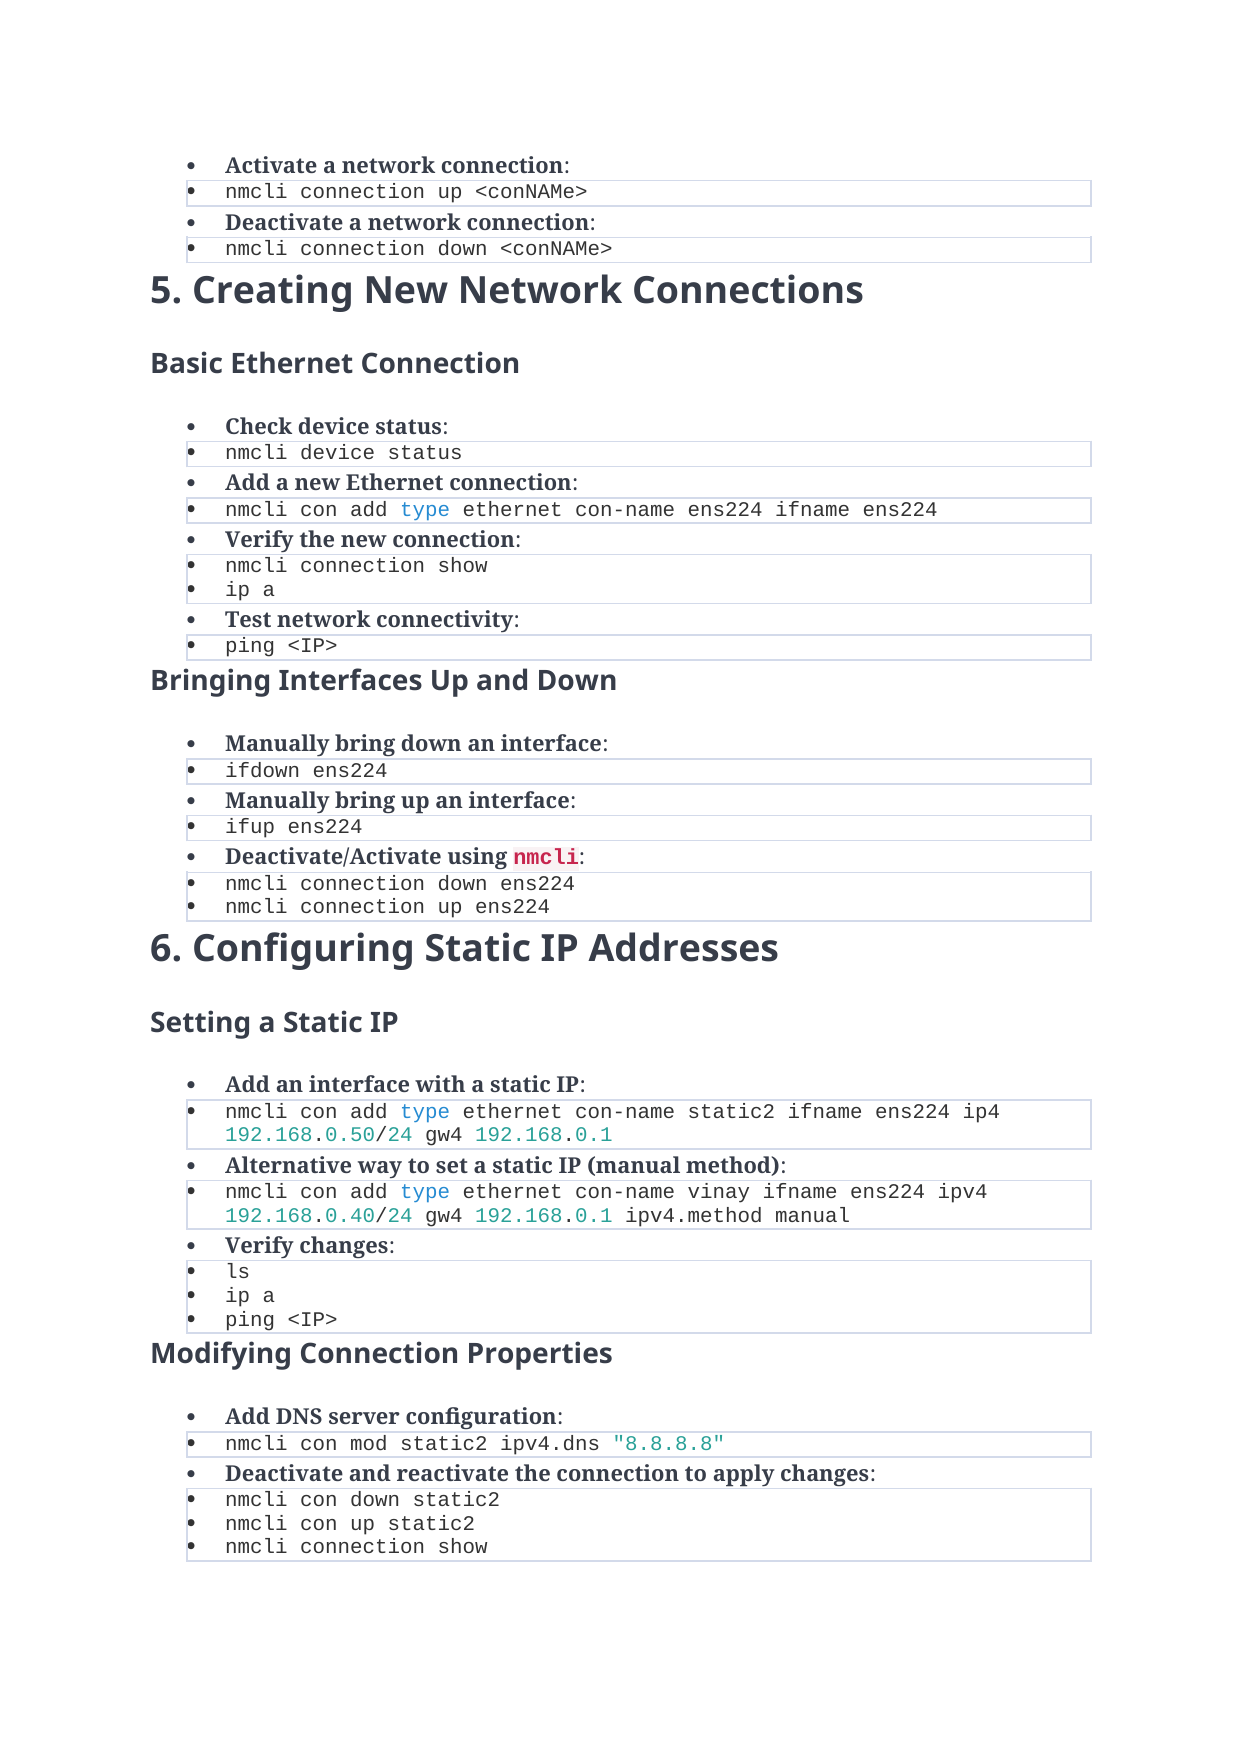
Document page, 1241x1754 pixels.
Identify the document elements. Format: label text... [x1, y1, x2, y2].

list nmcli connection up ens224 [188, 895, 1090, 920]
list ifup ens224 [188, 816, 1090, 840]
text Setting a Static IP [150, 1002, 1090, 1040]
list Deactivate/Activate using nmcli: [187, 841, 1090, 871]
list ls [188, 1261, 1090, 1283]
list Activate a network connection: [187, 150, 1090, 180]
list Check device status: [187, 411, 1090, 441]
text Basic Ethernet Connection [150, 343, 1090, 382]
list Deactivate a network connection: [187, 207, 1090, 236]
list ping <IP> [188, 1307, 1090, 1332]
list nmcli connection down ens224 [188, 873, 1090, 895]
list nmcli con down static2 [188, 1489, 1090, 1511]
list nmcli con mod static2 ipv4.dns "8.8.8.8" [188, 1433, 1090, 1456]
list nmcli device status [188, 442, 1090, 466]
list Test network connectivity: [187, 604, 1090, 634]
list Alternative way to set a static IP (manual method): [187, 1150, 1090, 1179]
list nmcli connection up <conNAMe> [188, 181, 1090, 205]
text 6. Configuring Static IP Addresses [150, 922, 1090, 973]
list Manually bring up an interface: [187, 785, 1090, 814]
list Add an interface with a static IP: [187, 1069, 1090, 1099]
list Manually bring down an interface: [187, 728, 1090, 758]
list ifdown ens224 [188, 760, 1090, 783]
text Modifying Connection Properties [150, 1334, 1090, 1372]
list nmcli con add type ethernet con-name vinay ifname ens224 ipv4 192.168.0.40/24 gw4 192.168.0.1 ipv4.method manual [188, 1181, 1090, 1228]
list nmcli con add type ethernet con-name ens224 ifname ens224 [188, 499, 1090, 522]
list Verify changes: [187, 1230, 1090, 1260]
list ip a [188, 1283, 1090, 1307]
list nmcli con up static2 [188, 1511, 1090, 1535]
list nmcli connection show [188, 555, 1090, 577]
list Add a new Ethernet connection: [187, 467, 1090, 497]
text Bringing Interfaces Up and Down [150, 661, 1090, 699]
list ping <IP> [188, 636, 1090, 659]
list nmcli connection show [188, 1535, 1090, 1560]
list nmcli con add type ethernet con-name static2 ifname ens224 ip4 192.168.0.50/24 gw4 192.168.0.1 [188, 1101, 1090, 1148]
list ip a [188, 577, 1090, 603]
list nmcli connection down <conNAMe> [188, 238, 1090, 262]
list Deactivate and reactivate the connection to apply changes: [187, 1458, 1090, 1488]
list Add DNS server configuration: [187, 1401, 1090, 1431]
text 5. Creating New Network Connections [150, 263, 1090, 314]
list Verify the new connection: [187, 524, 1090, 554]
